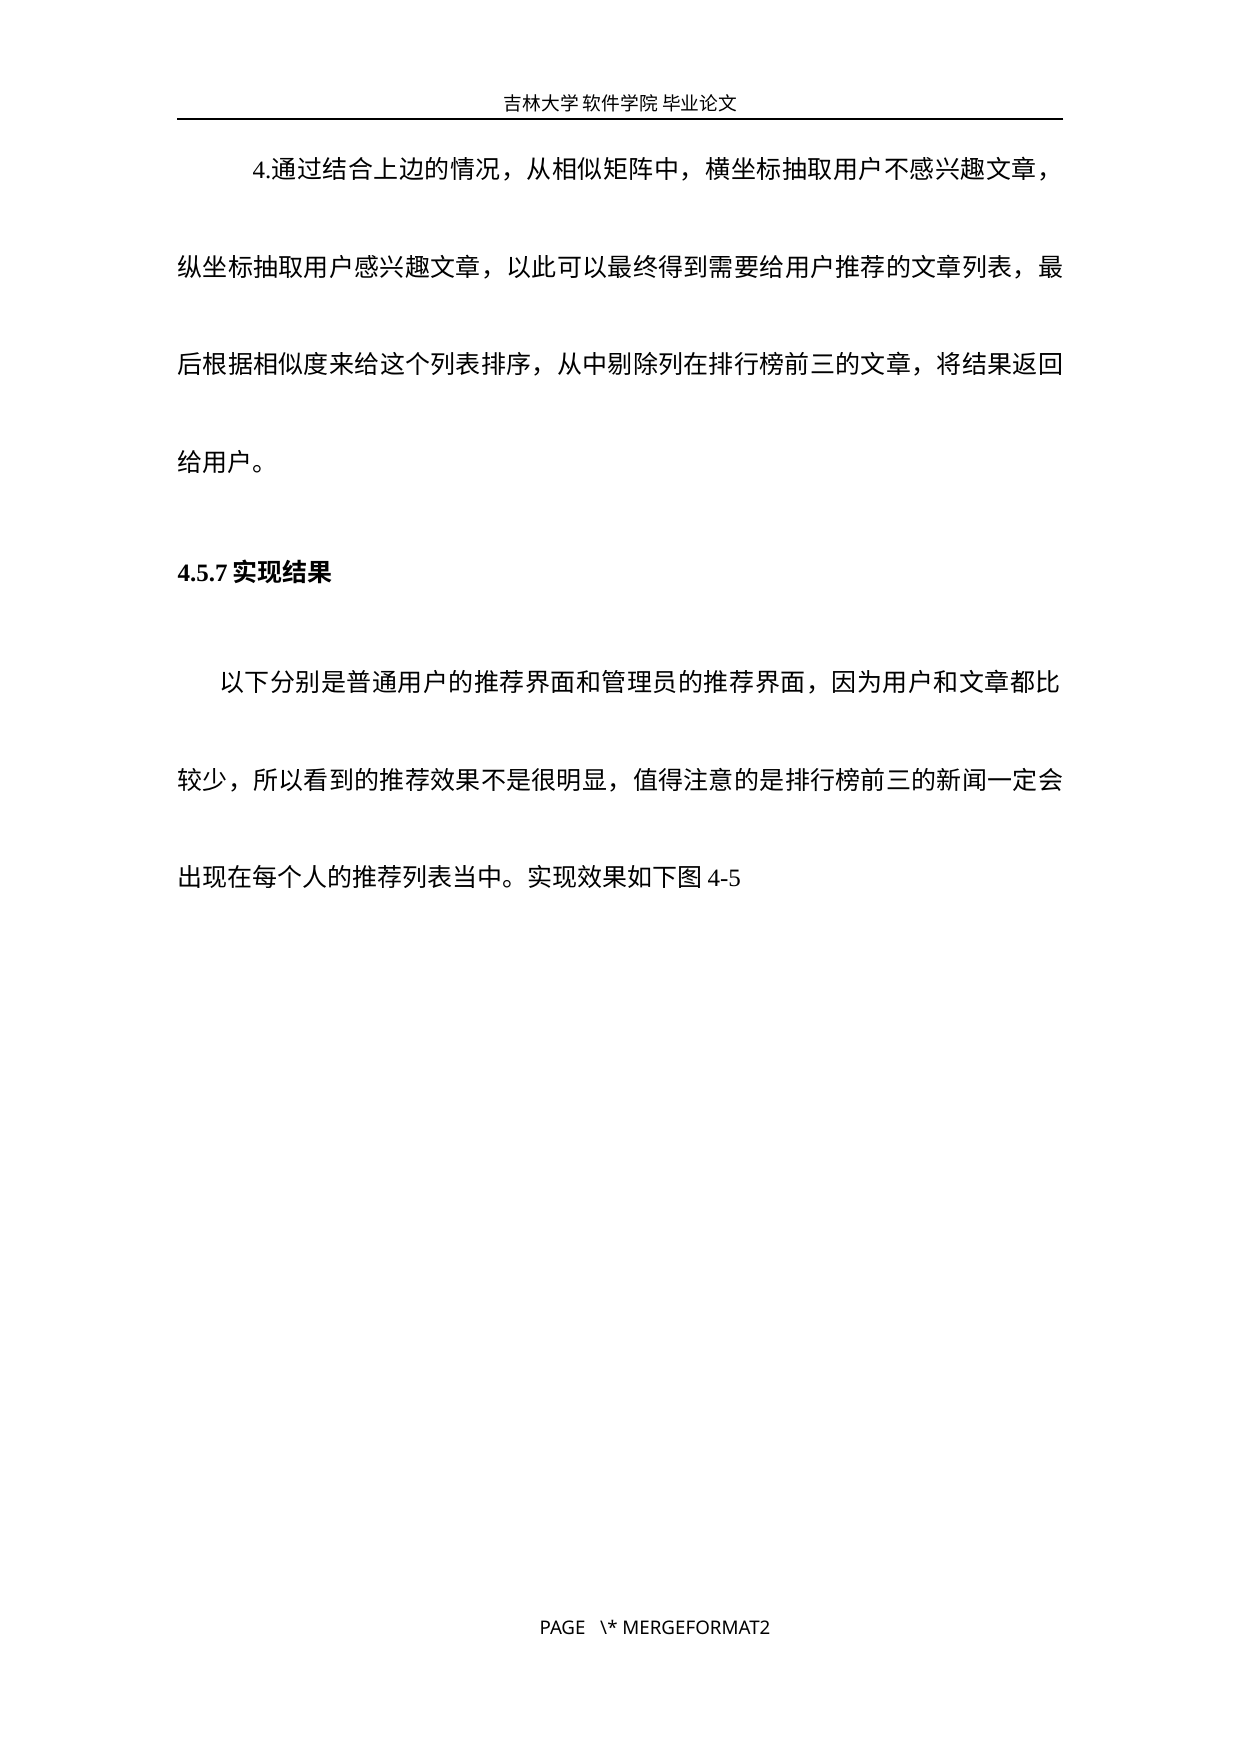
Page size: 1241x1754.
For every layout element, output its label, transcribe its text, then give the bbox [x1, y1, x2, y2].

text 4.通过结合上边的情况，从相似矩阵中，横坐标抽取用户不感兴趣文章，纵坐标抽取用户感兴趣文章，以此可以最终得到需要给用户推荐的文章列表，最后根据相似度来给这个列表排序，从中剔除列在排行榜前三的文章，将结果返回给用户。 [177, 136, 1063, 493]
text 以下分别是普通用户的推荐界面和管理员的推荐界面，因为用户和文章都比较少，所以看到的推荐效果不是很明显，值得注意的是排行榜前三的新闻一定会出现在每个人的推荐列表当中。实现效果如下图4-5 [177, 648, 1063, 908]
subtitle 4.5.7实现结果 [177, 538, 1063, 603]
